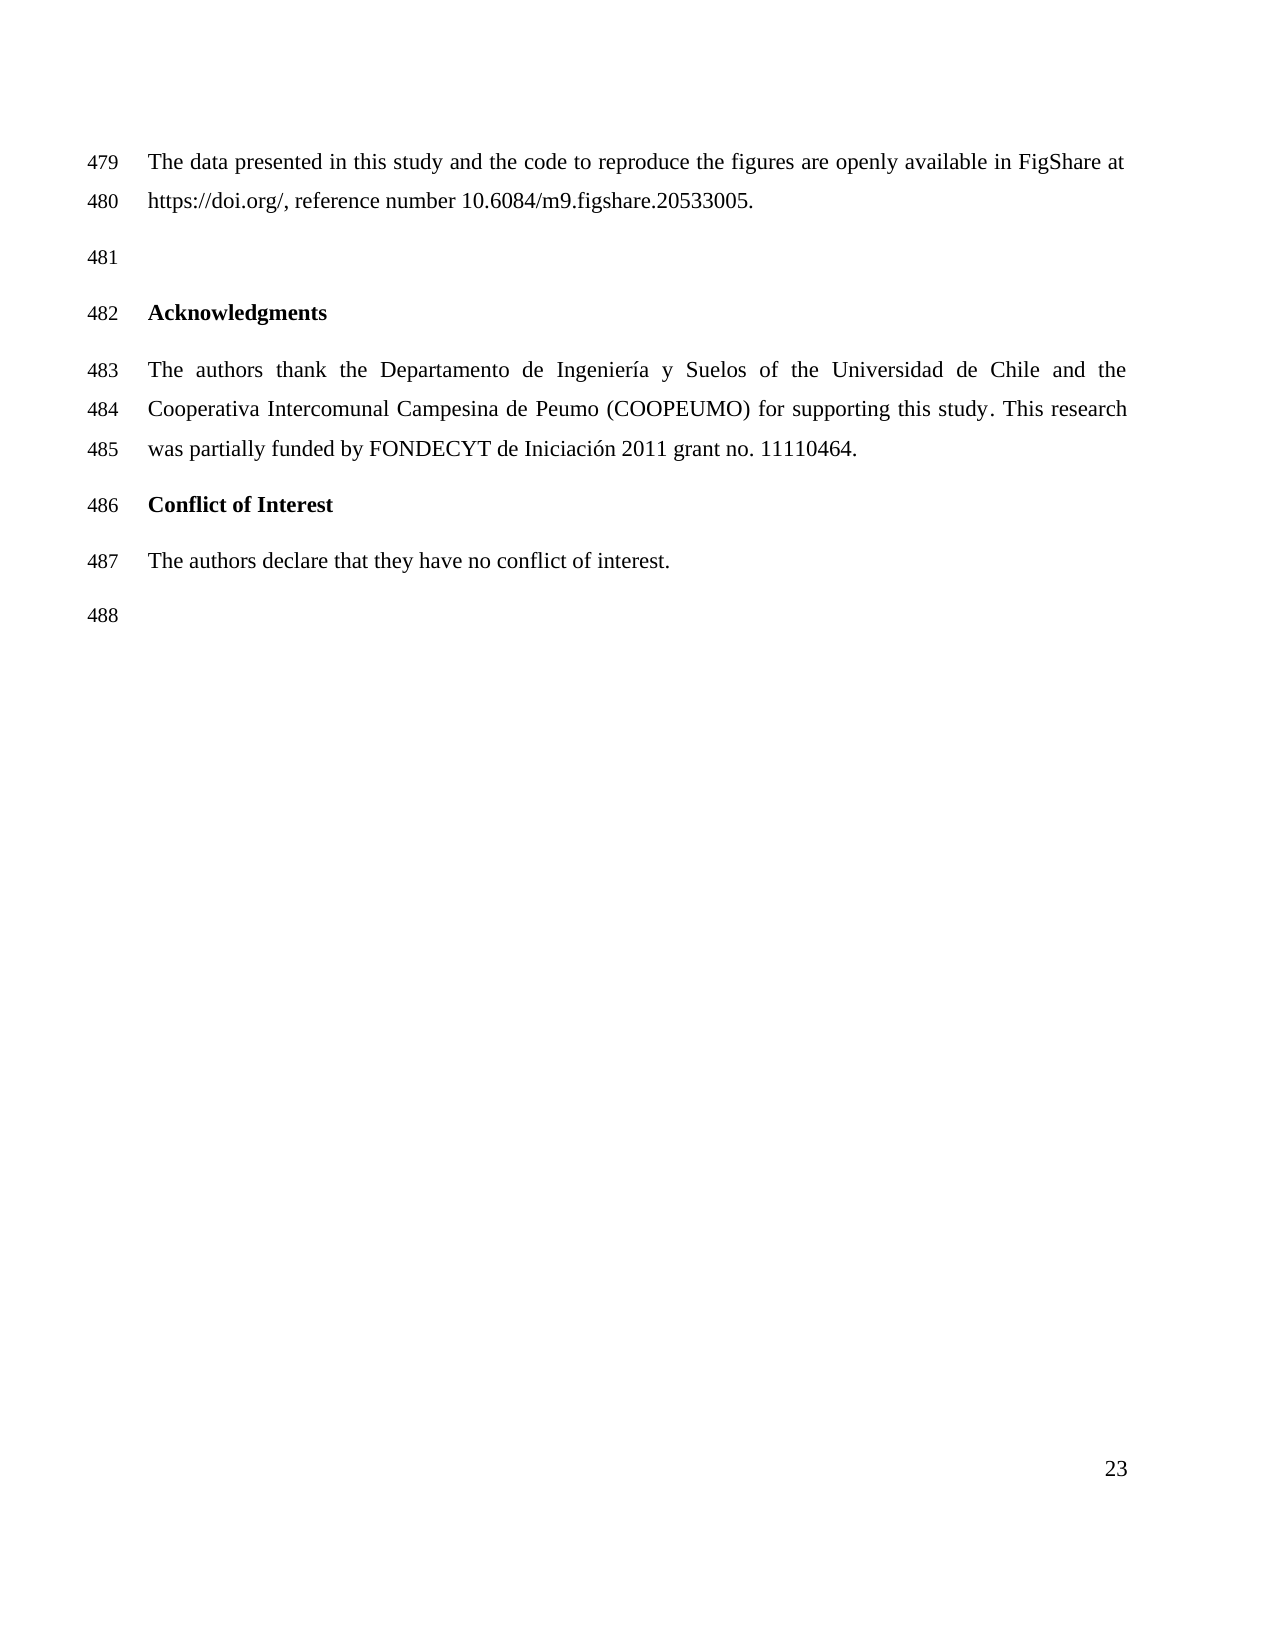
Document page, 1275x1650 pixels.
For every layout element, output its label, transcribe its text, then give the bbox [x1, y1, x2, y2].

text The data presented in this study and the code to reproduce the figures are openly available in FigShare at https://doi.org/, reference number 10.6084/m9.figshare.20533005. [148, 148, 1127, 213]
text The authors thank the Departamento de Ingeniería y Suelos of the Universidad de Chile and the Cooperativa Intercomunal Campesina de Peumo (COOPEUMO) for supporting this study. This research was partially funded by FONDECYT de Iniciación 2011 grant no. 11110464. [148, 356, 1127, 461]
text The authors declare that they have no conflict of interest. [148, 547, 1127, 573]
text Conflict of Interest [148, 491, 1127, 517]
text Acknowledgments [148, 299, 1127, 326]
